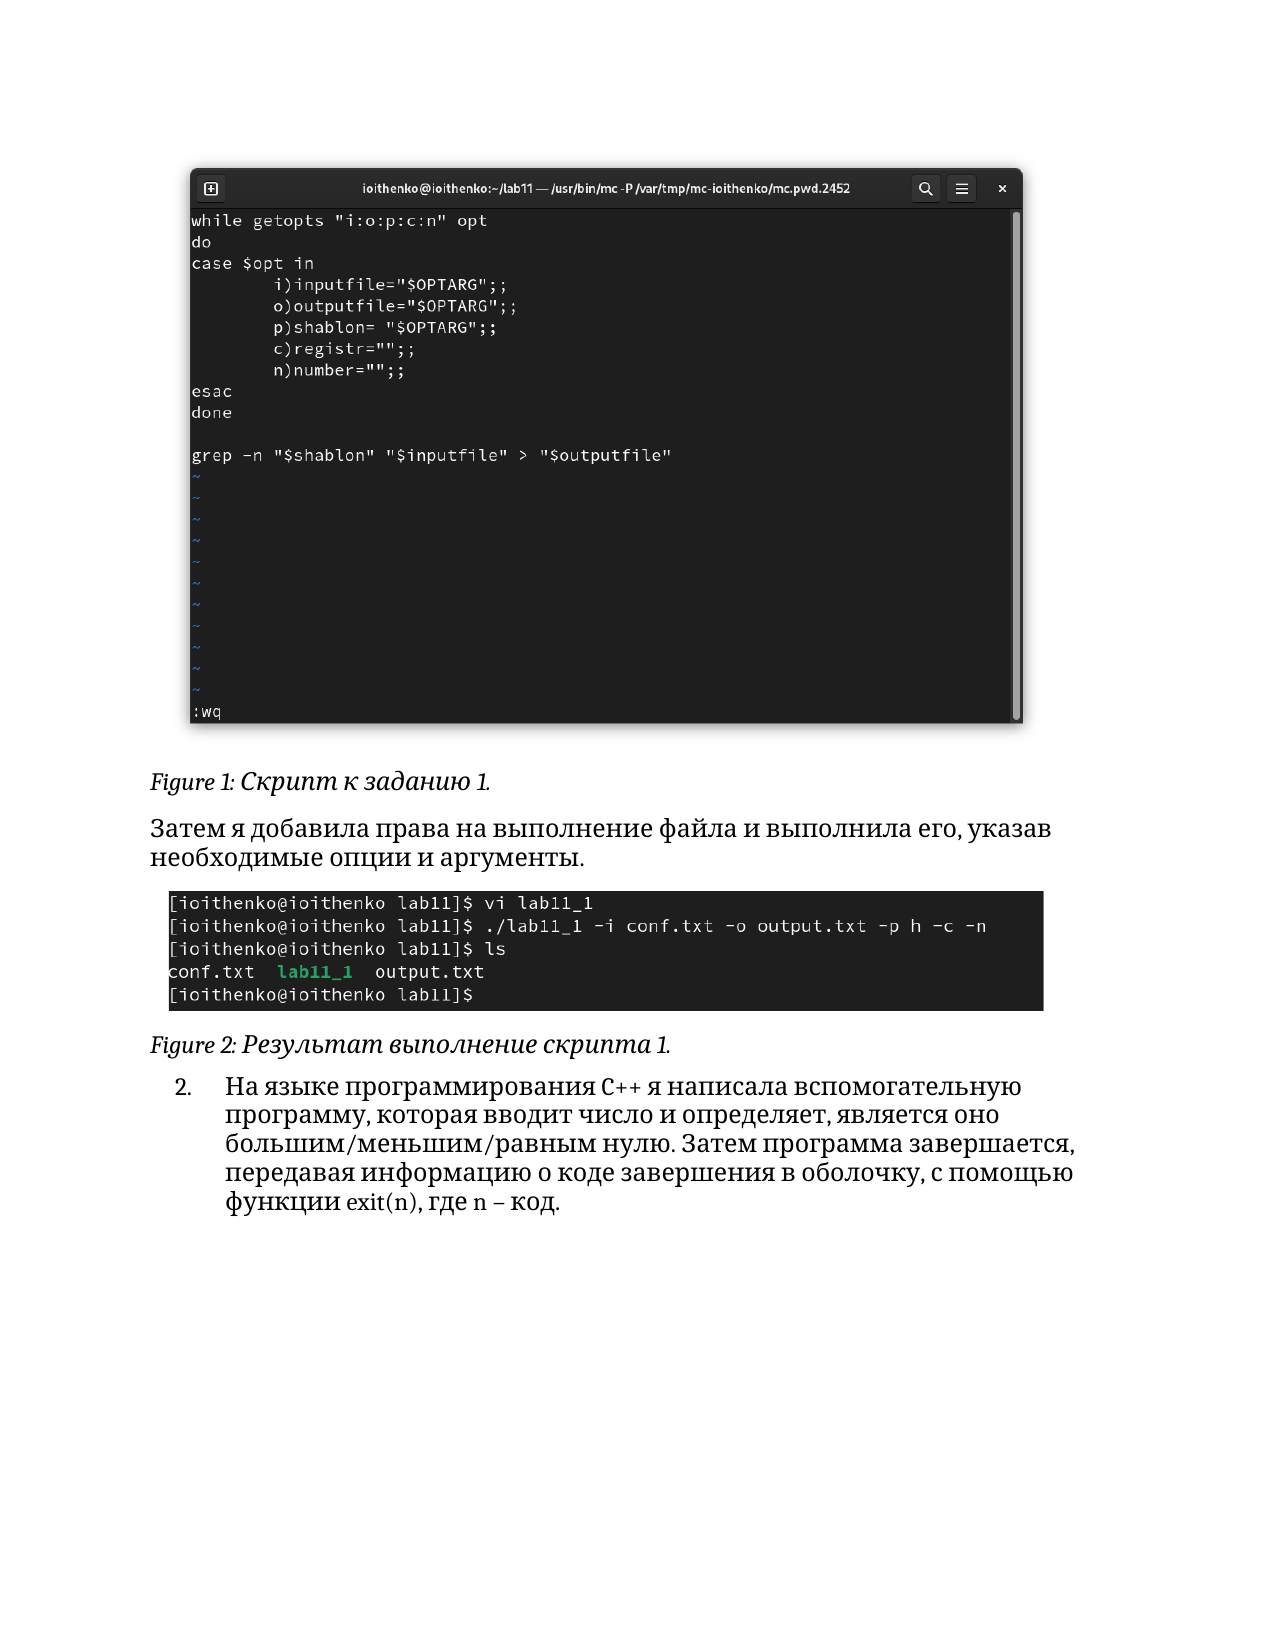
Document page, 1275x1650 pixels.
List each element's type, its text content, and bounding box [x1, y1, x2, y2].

text Затем я добавила права на выполнение файла и выполнила его, указав необходимые опции и аргументы. [150, 815, 1125, 872]
picture [168, 891, 1044, 1011]
list На языке программирования C++ я написала вспомогательную программу, которая вводит число и определяет, является оно большим/меньшим/равным нулю. Затем программа завершается, передавая информацию о коде завершения в оболочку, с помощью функции exit(n), где n – код. [175, 1072, 1125, 1216]
text Figure 2: Результат выполнение скрипта 1. [150, 1031, 1125, 1060]
picture [168, 150, 1044, 747]
text Figure 1: Скрипт к заданию 1. [150, 767, 1125, 796]
